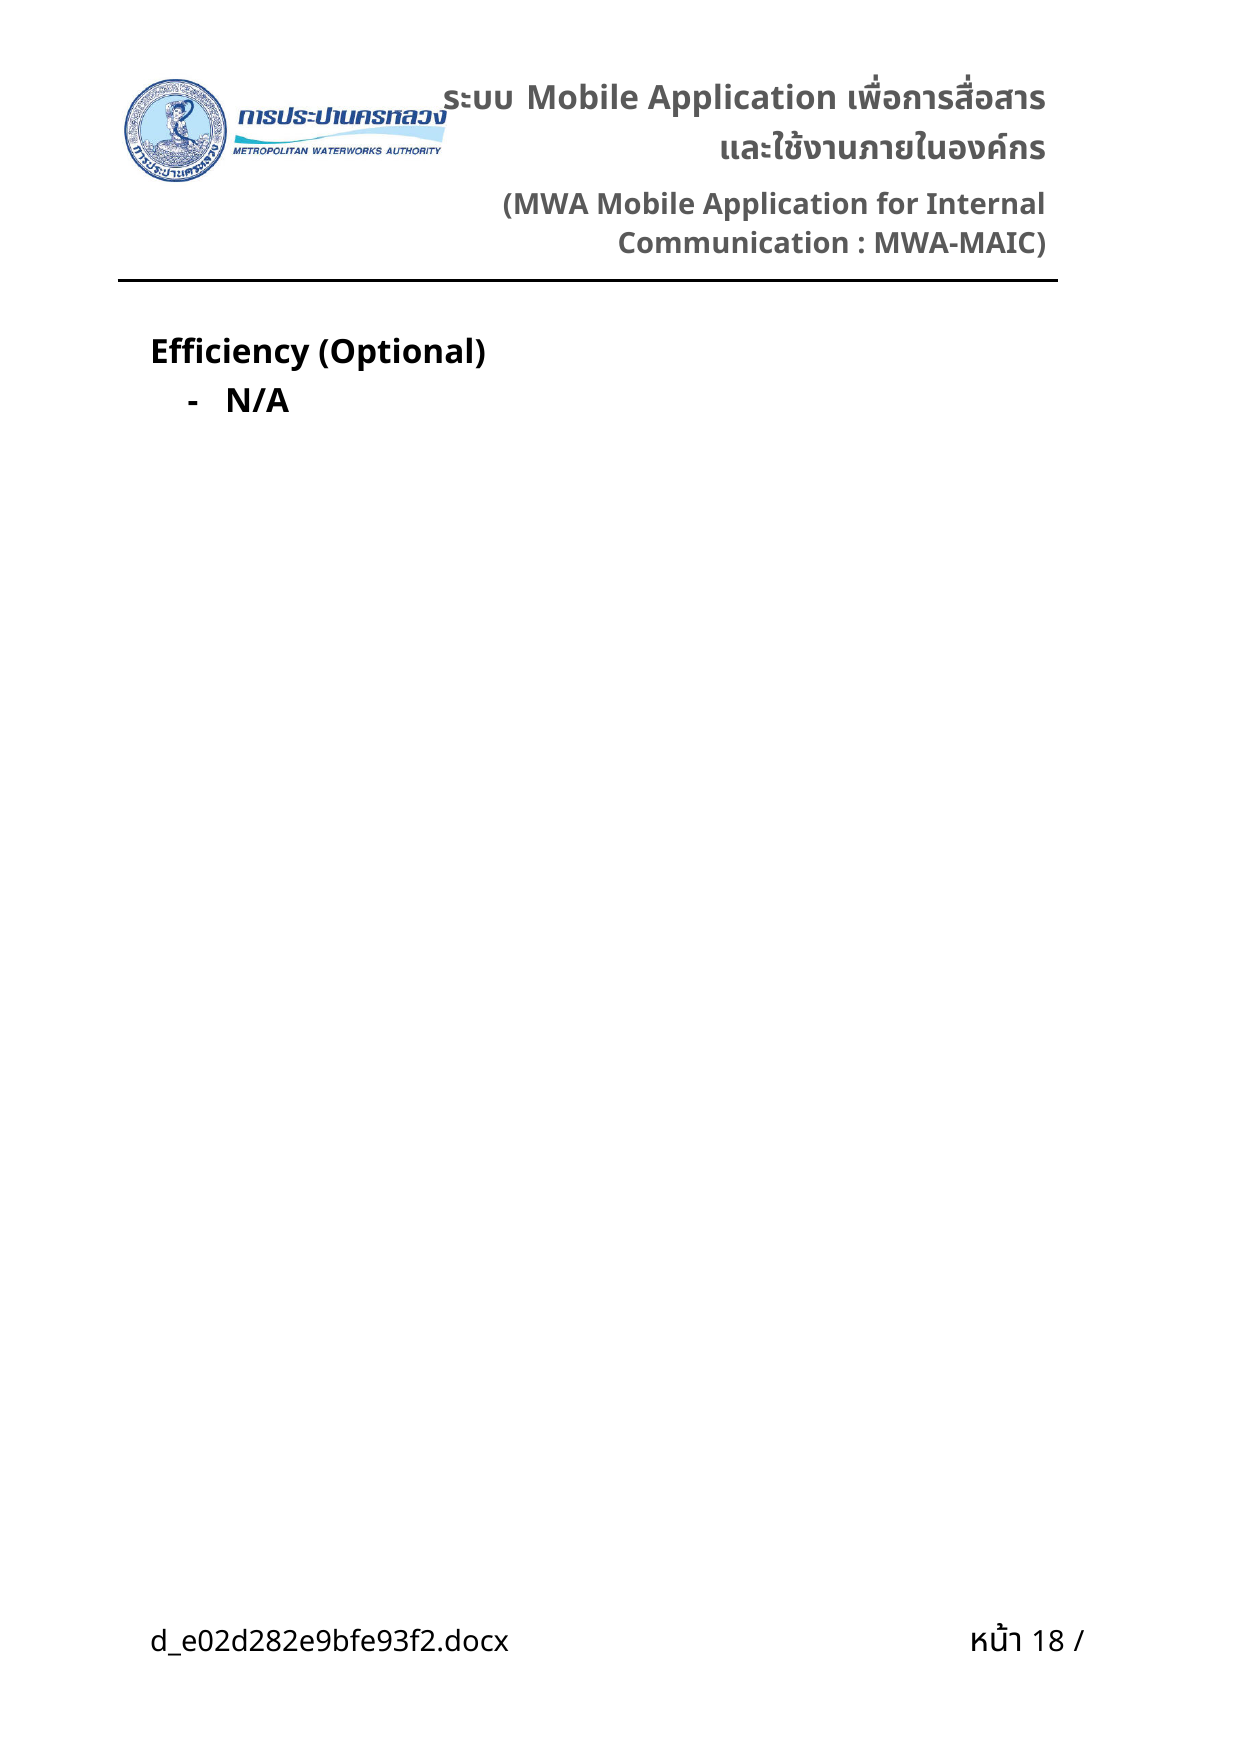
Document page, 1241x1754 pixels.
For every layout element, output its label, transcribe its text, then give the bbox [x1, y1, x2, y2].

subtitle Efficiency (Optional) [150, 328, 1090, 373]
list N/A [187, 377, 1090, 422]
picture [121, 73, 451, 188]
